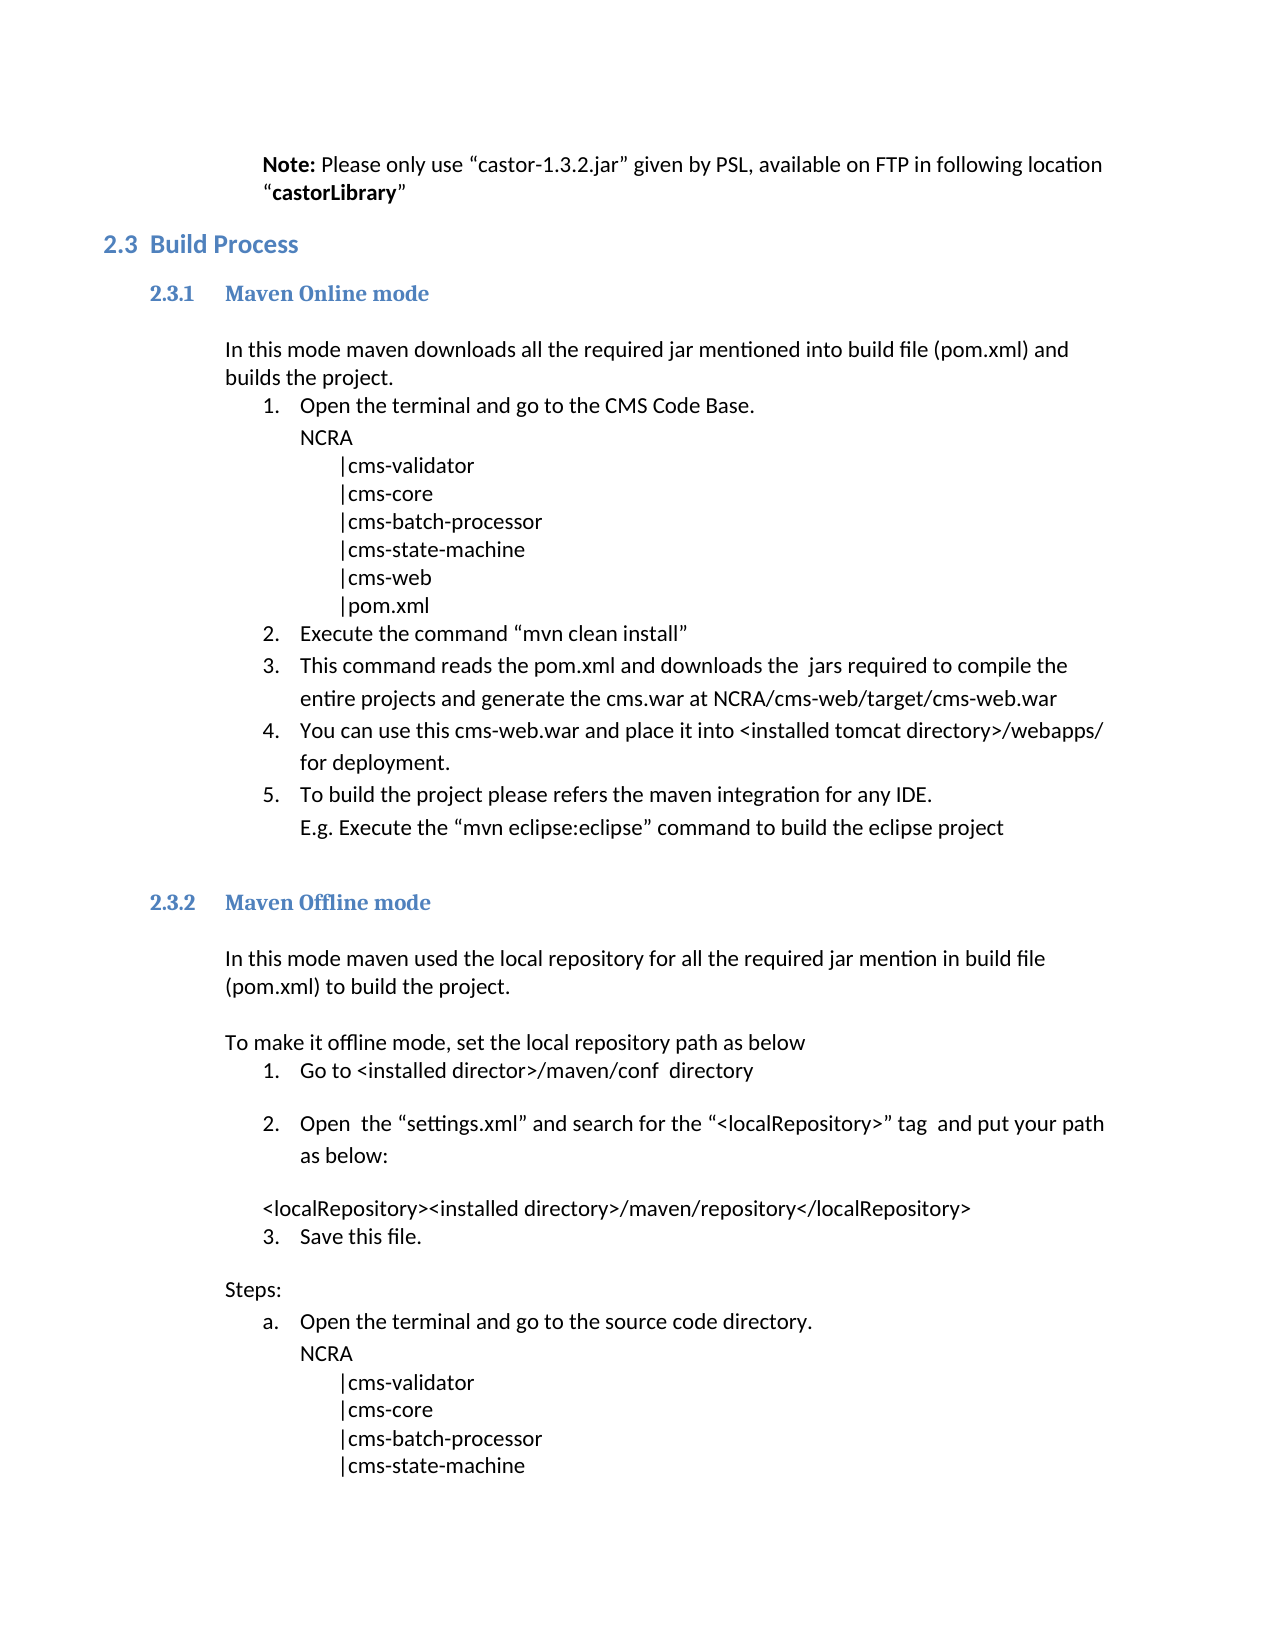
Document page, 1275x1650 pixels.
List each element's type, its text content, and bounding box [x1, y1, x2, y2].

text |pom.xml [300, 591, 1125, 619]
list Execute the command “mvn clean install” [262, 619, 1125, 647]
text |cms-batch-processor [300, 507, 1125, 535]
subtitle Maven Offline mode [150, 889, 1125, 916]
text Steps: [225, 1275, 1125, 1303]
text |cms-batch-processor [300, 1424, 1125, 1452]
list Save this file. [262, 1222, 1125, 1250]
text E.g. Execute the “mvn eclipse:eclipse” command to build the eclipse project [262, 813, 1125, 841]
text |cms-core [300, 479, 1125, 507]
text NCRA [300, 423, 1125, 451]
list You can use this cms-web.war and place it into <installed tomcat directory>/webapps/ for deployment. [262, 716, 1125, 776]
text |cms-validator [300, 451, 1125, 479]
text <localRepository><installed directory>/maven/repository</localRepository> [262, 1194, 1125, 1222]
list Open the terminal and go to the CMS Code Base. [262, 391, 1125, 419]
text |cms-state-machine [300, 1452, 1125, 1480]
list This command reads the pom.xml and downloads the jars required to compile the entire projects and generate the cms.war at NCRA/cms-web/target/cms-web.war [262, 652, 1125, 712]
list To build the project please refers the maven integration for any IDE. [262, 780, 1125, 808]
text |cms-web [300, 563, 1125, 591]
list Go to <installed director>/maven/conf directory [262, 1056, 1125, 1084]
text In this mode maven used the local repository for all the required jar mention in build file (pom.xml) to build the project. [225, 944, 1125, 1000]
subtitle Maven Online mode [150, 281, 1125, 307]
text Note: Please only use “castor-1.3.2.jar” given by PSL, available on FTP in following location “castorLibrary” [262, 150, 1125, 206]
text NCRA [300, 1339, 1125, 1368]
list Open the terminal and go to the source code directory. [262, 1307, 1125, 1335]
subtitle Build Process [103, 227, 1125, 260]
text |cms-core [300, 1396, 1125, 1424]
text |cms-validator [262, 1368, 1125, 1396]
text To make it offline mode, set the local repository path as below [225, 1028, 1125, 1056]
list Open the “settings.xml” and search for the “<localRepository>” tag and put your path as below: [262, 1109, 1125, 1169]
text In this mode maven downloads all the required jar mentioned into build file (pom.xml) and builds the project. [225, 335, 1125, 391]
text |cms-state-machine [300, 535, 1125, 563]
